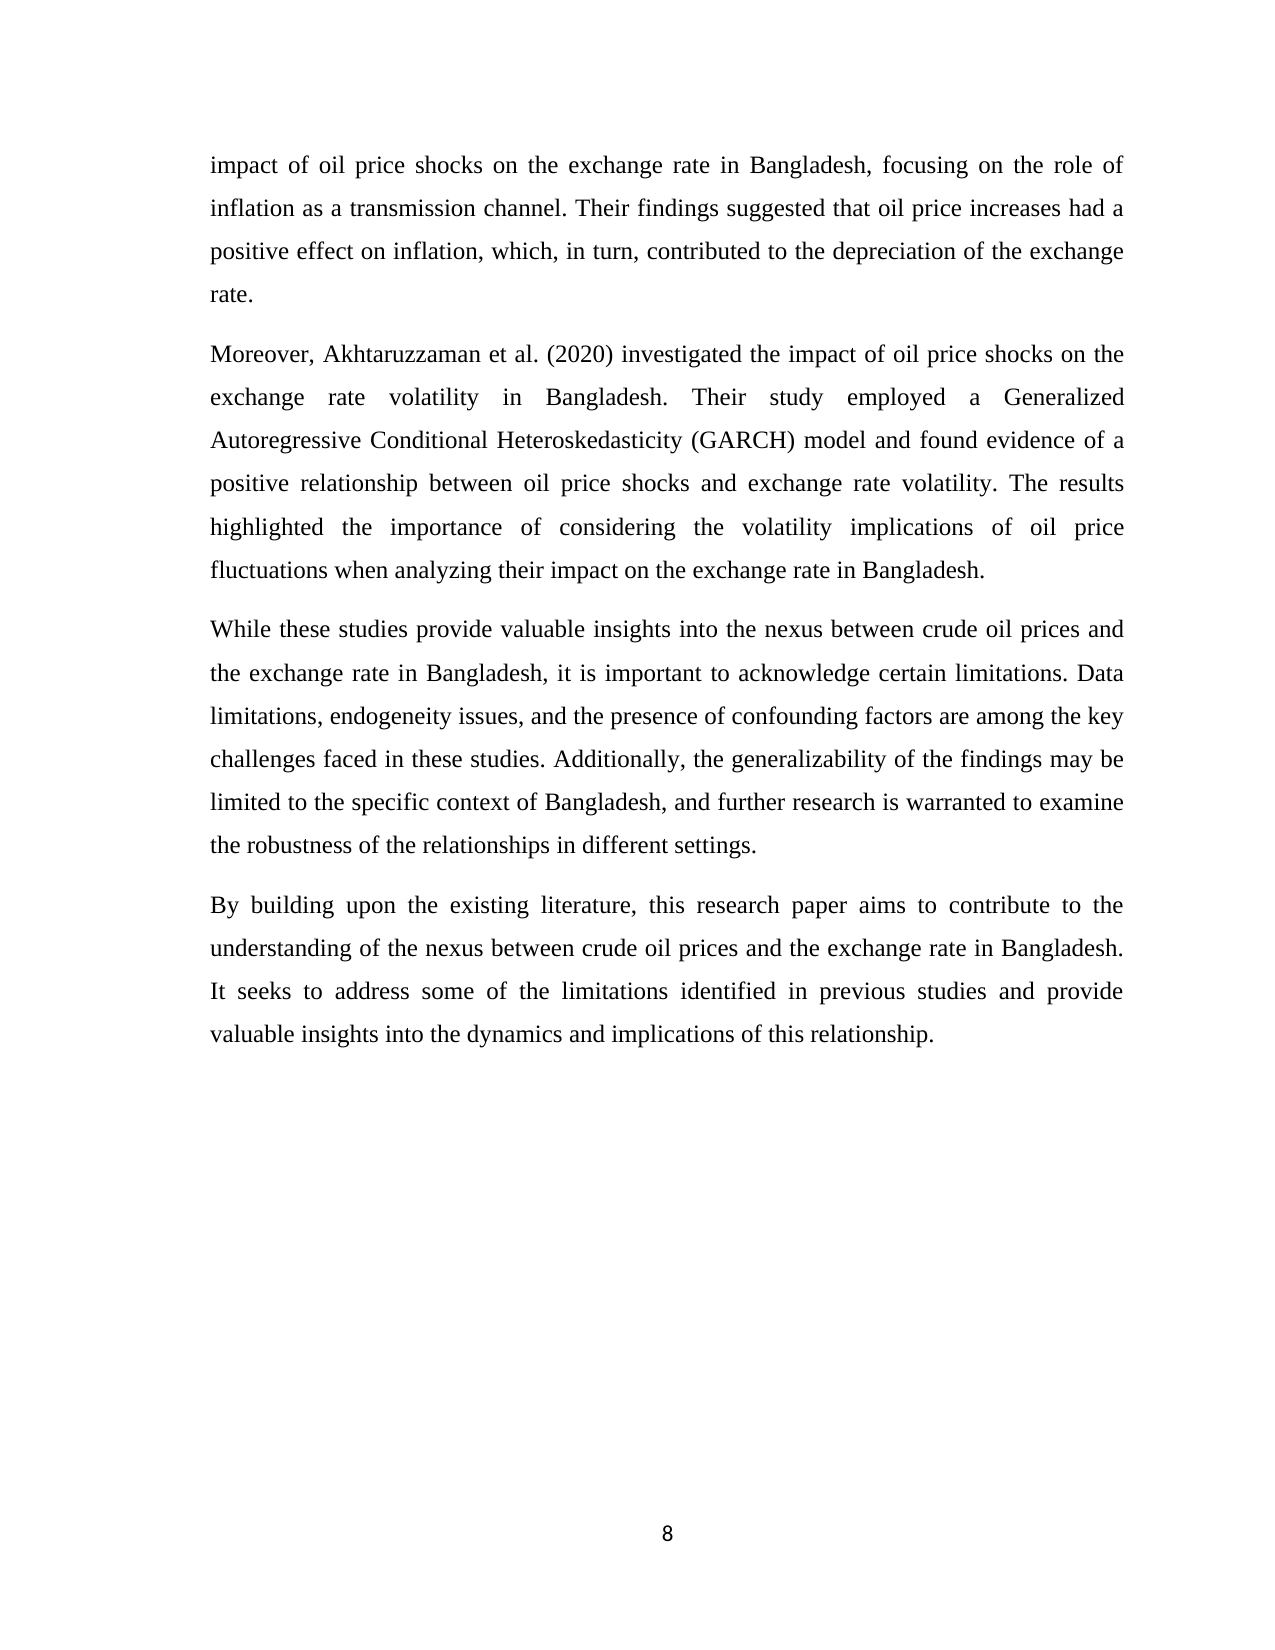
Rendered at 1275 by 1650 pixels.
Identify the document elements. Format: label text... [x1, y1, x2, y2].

text While these studies provide valuable insights into the nexus between crude oil prices and the exchange rate in Bangladesh, it is important to acknowledge certain limitations. Data limitations, endogeneity issues, and the presence of confounding factors are among the key challenges faced in these studies. Additionally, the generalizability of the findings may be limited to the specific context of Bangladesh, and further research is warranted to examine the robustness of the relationships in different settings. [210, 614, 1125, 859]
text Moreover, Akhtaruzzaman et al. (2020) investigated the impact of oil price shocks on the exchange rate volatility in Bangladesh. Their study employed a Generalized Autoregressive Conditional Heteroskedasticity (GARCH) model and found evidence of a positive relationship between oil price shocks and exchange rate volatility. The results highlighted the importance of considering the volatility implications of oil price fluctuations when analyzing their impact on the exchange rate in Bangladesh. [210, 339, 1125, 583]
text By building upon the existing literature, this research paper aims to contribute to the understanding of the nexus between crude oil prices and the exchange rate in Bangladesh. It seeks to address some of the limitations identified in previous studies and provide valuable insights into the dynamics and implications of this relationship. [210, 890, 1125, 1048]
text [210, 150, 1125, 308]
